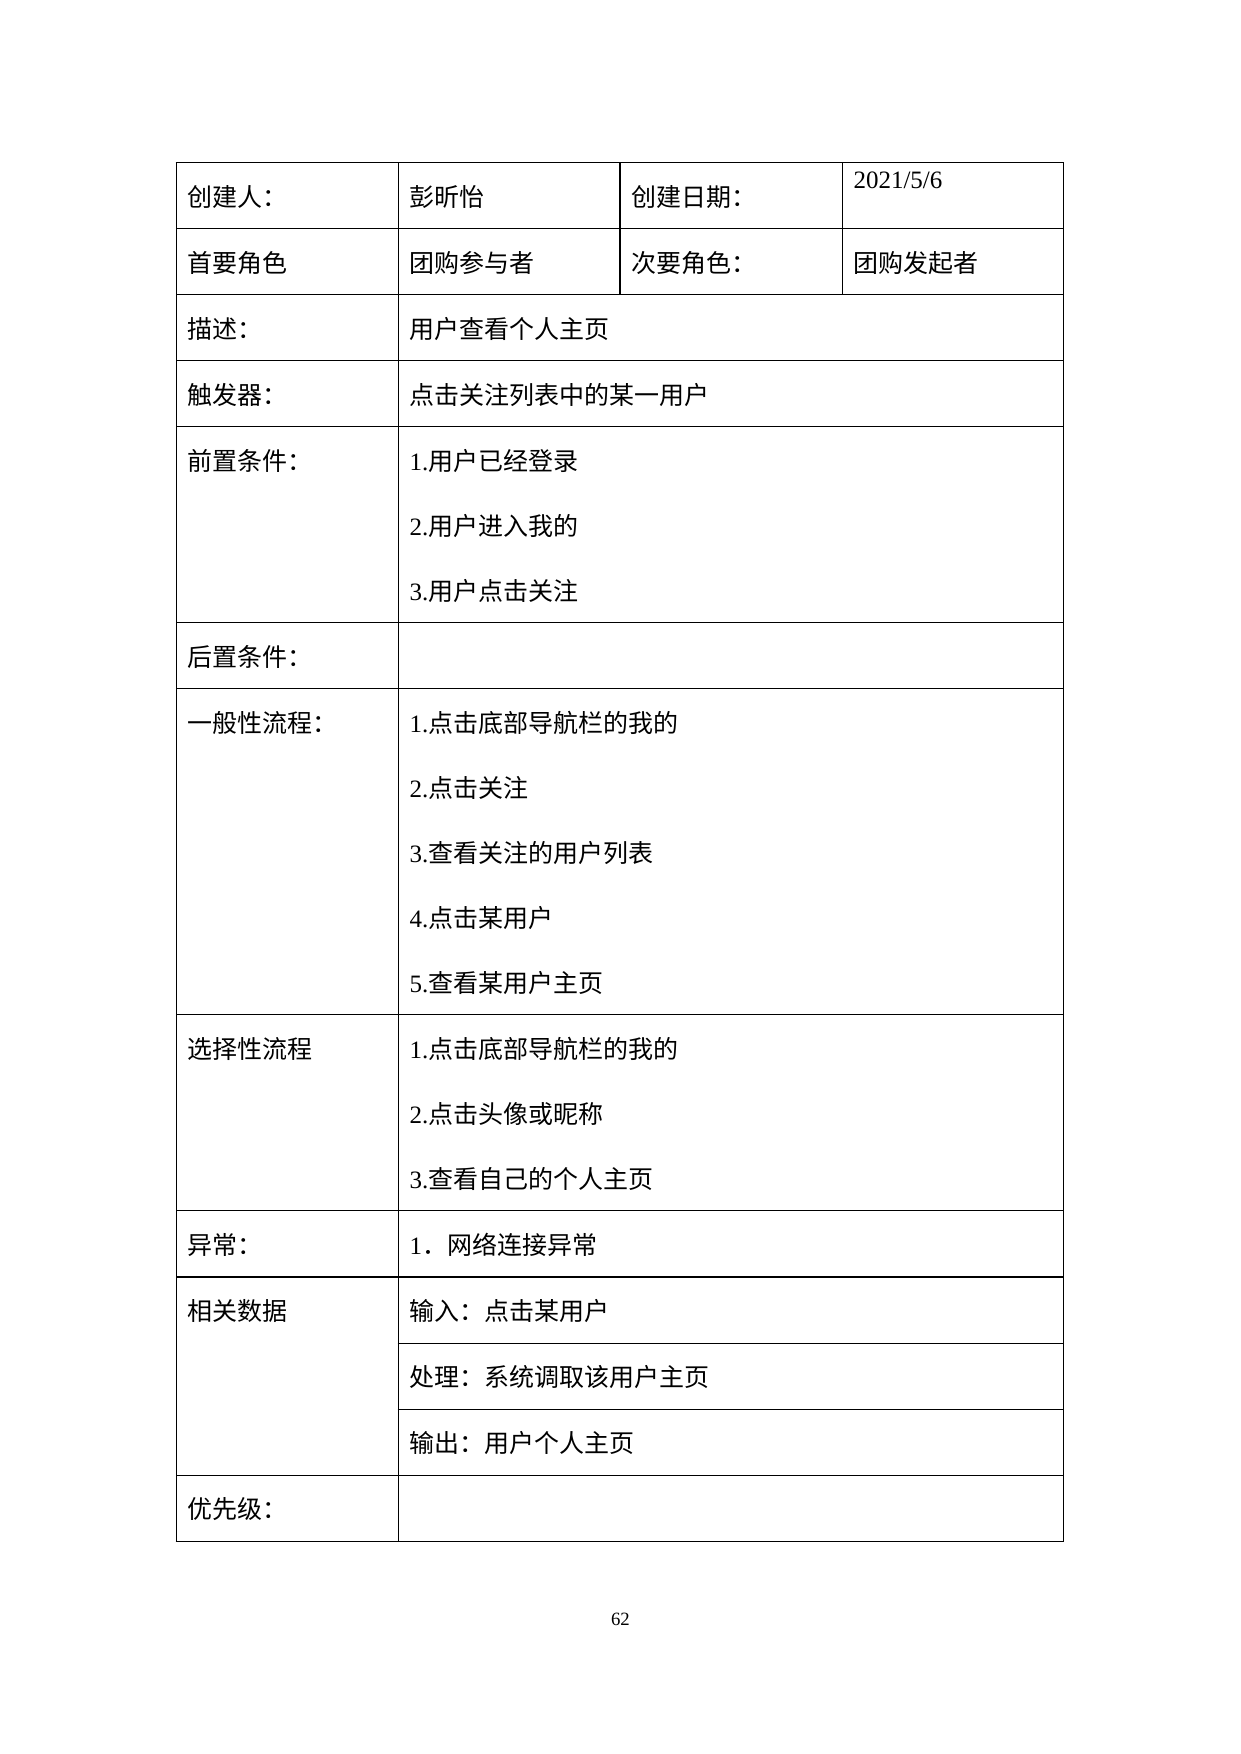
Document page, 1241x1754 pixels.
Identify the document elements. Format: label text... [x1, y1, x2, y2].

table_cell 相关数据 [177, 1278, 398, 1474]
table_cell 点击关注列表中的某一用户 [399, 361, 1063, 426]
table_cell 一般性流程： [177, 689, 398, 1014]
table_cell 团购参与者 [399, 229, 619, 294]
table_cell 创建人： [177, 163, 398, 228]
table_cell 首要角色 [177, 229, 398, 294]
table_cell 团购发起者 [843, 229, 1063, 294]
table_cell 输入：点击某用户 [399, 1278, 1063, 1342]
table_cell 处理：系统调取该用户主页 [399, 1344, 1063, 1408]
table_cell 1．网络连接异常 [399, 1211, 1063, 1276]
table_cell [399, 1476, 1063, 1541]
table_cell 前置条件： [177, 427, 398, 622]
table_cell 1.用户已经登录 2.用户进入我的 3.用户点击关注 [399, 427, 1063, 622]
table_cell 优先级： [177, 1476, 398, 1541]
table_cell 异常： [177, 1211, 398, 1276]
table_cell 触发器： [177, 361, 398, 426]
table_cell 1.点击底部导航栏的我的 2.点击关注 3.查看关注的用户列表 4.点击某用户 5.查看某用户主页 [399, 689, 1063, 1014]
table_cell [399, 623, 1063, 688]
table_cell 描述： [177, 295, 398, 360]
table_cell 后置条件： [177, 623, 398, 688]
table_cell 1.点击底部导航栏的我的 2.点击头像或昵称 3.查看自己的个人主页 [399, 1015, 1063, 1210]
table_cell 彭昕怡 [399, 163, 619, 228]
table_cell 创建日期： [621, 163, 842, 228]
table_cell 2021/5/6 [843, 163, 1063, 228]
table_cell 用户查看个人主页 [399, 295, 1063, 360]
table_cell 选择性流程 [177, 1015, 398, 1210]
table_cell 次要角色： [621, 229, 842, 294]
table_cell 输出：用户个人主页 [399, 1410, 1063, 1474]
